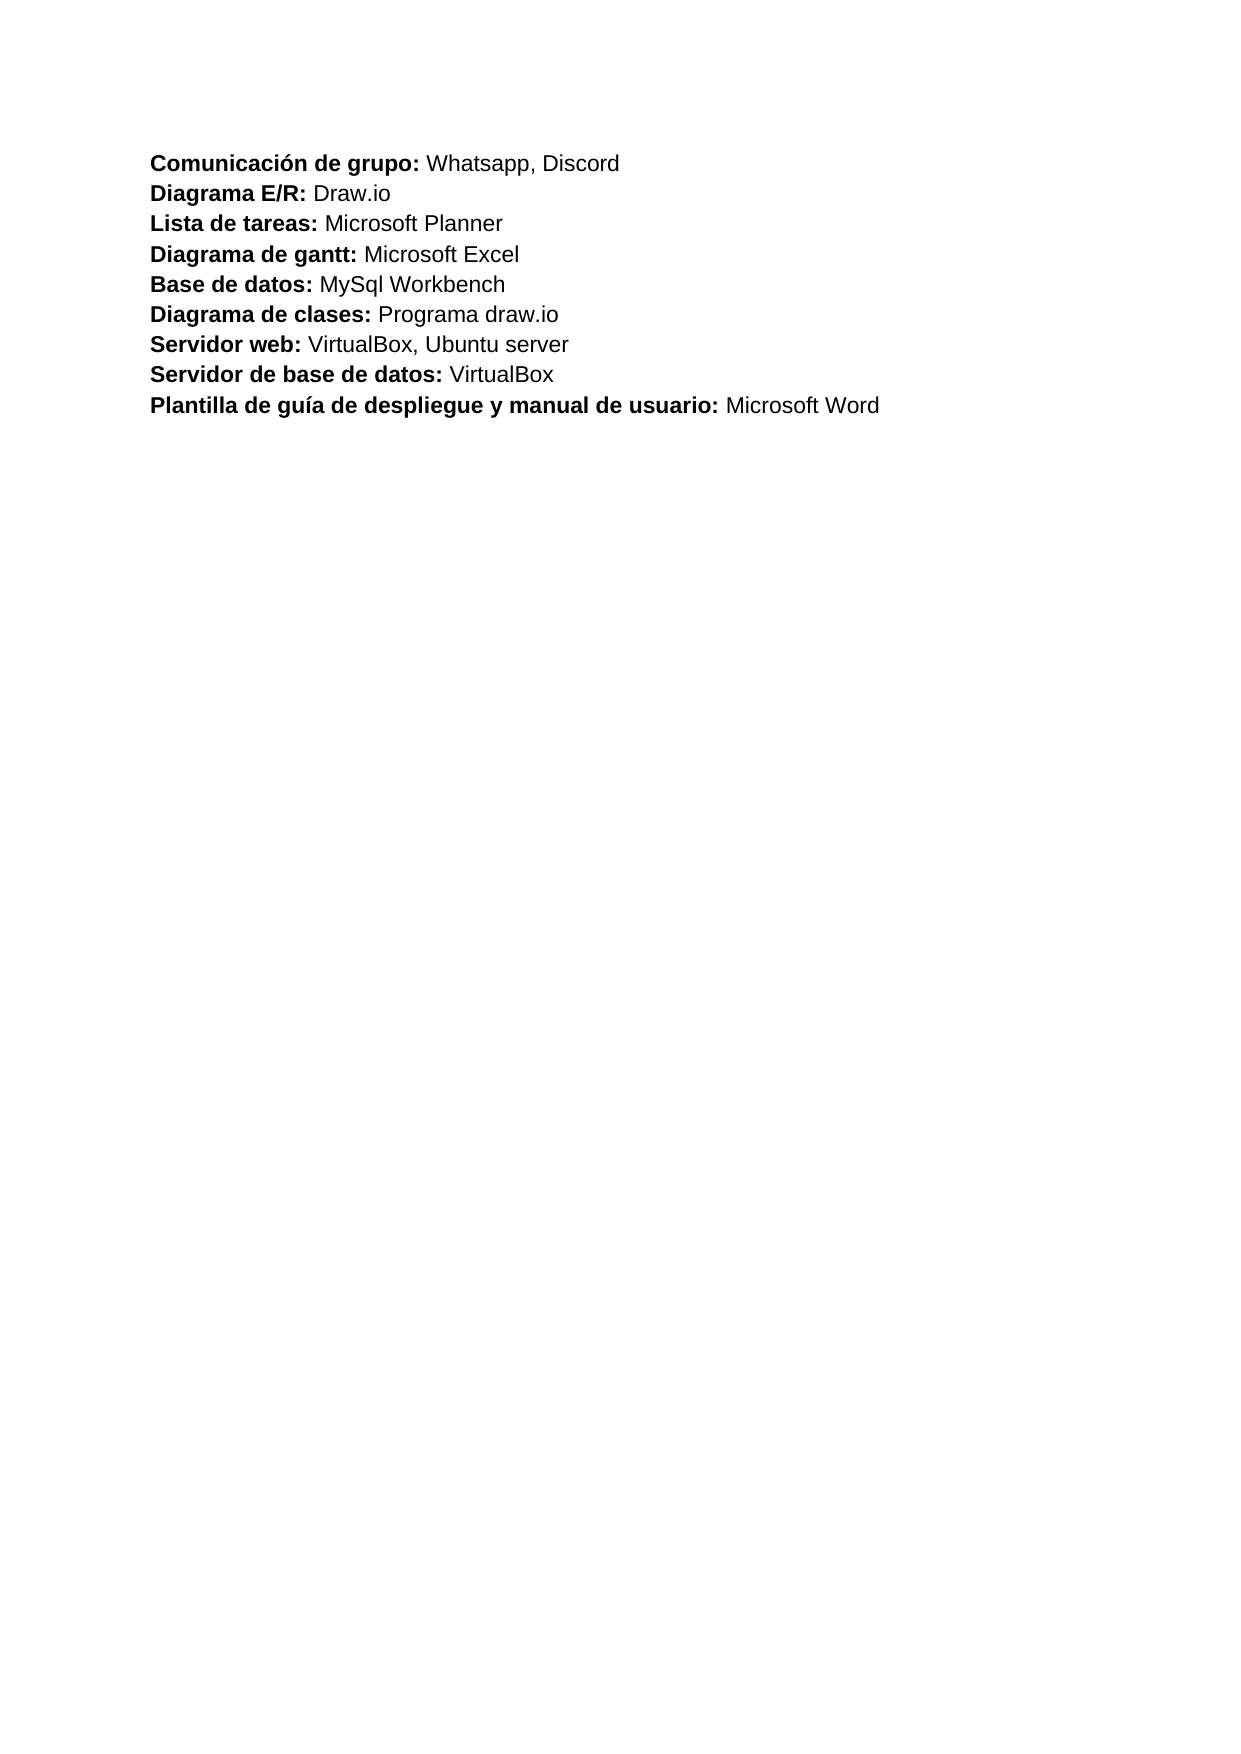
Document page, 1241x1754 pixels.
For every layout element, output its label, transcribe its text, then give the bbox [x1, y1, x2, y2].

text Comunicación de grupo: Whatsapp, Discord [150, 150, 1090, 176]
text Base de datos: MySql Workbench [150, 271, 1090, 297]
text Servidor de base de datos: VirtualBox [150, 361, 1090, 388]
text Diagrama de clases: Programa draw.io [150, 301, 1090, 327]
text Diagrama E/R: Draw.io [150, 180, 1090, 207]
text Plantilla de guía de despliegue y manual de usuario: Microsoft Word [150, 392, 1090, 418]
text Diagrama de gantt: Microsoft Excel [150, 241, 1090, 267]
text Lista de tareas: Microsoft Planner [150, 210, 1090, 237]
text Servidor web: VirtualBox, Ubuntu server [150, 331, 1090, 358]
